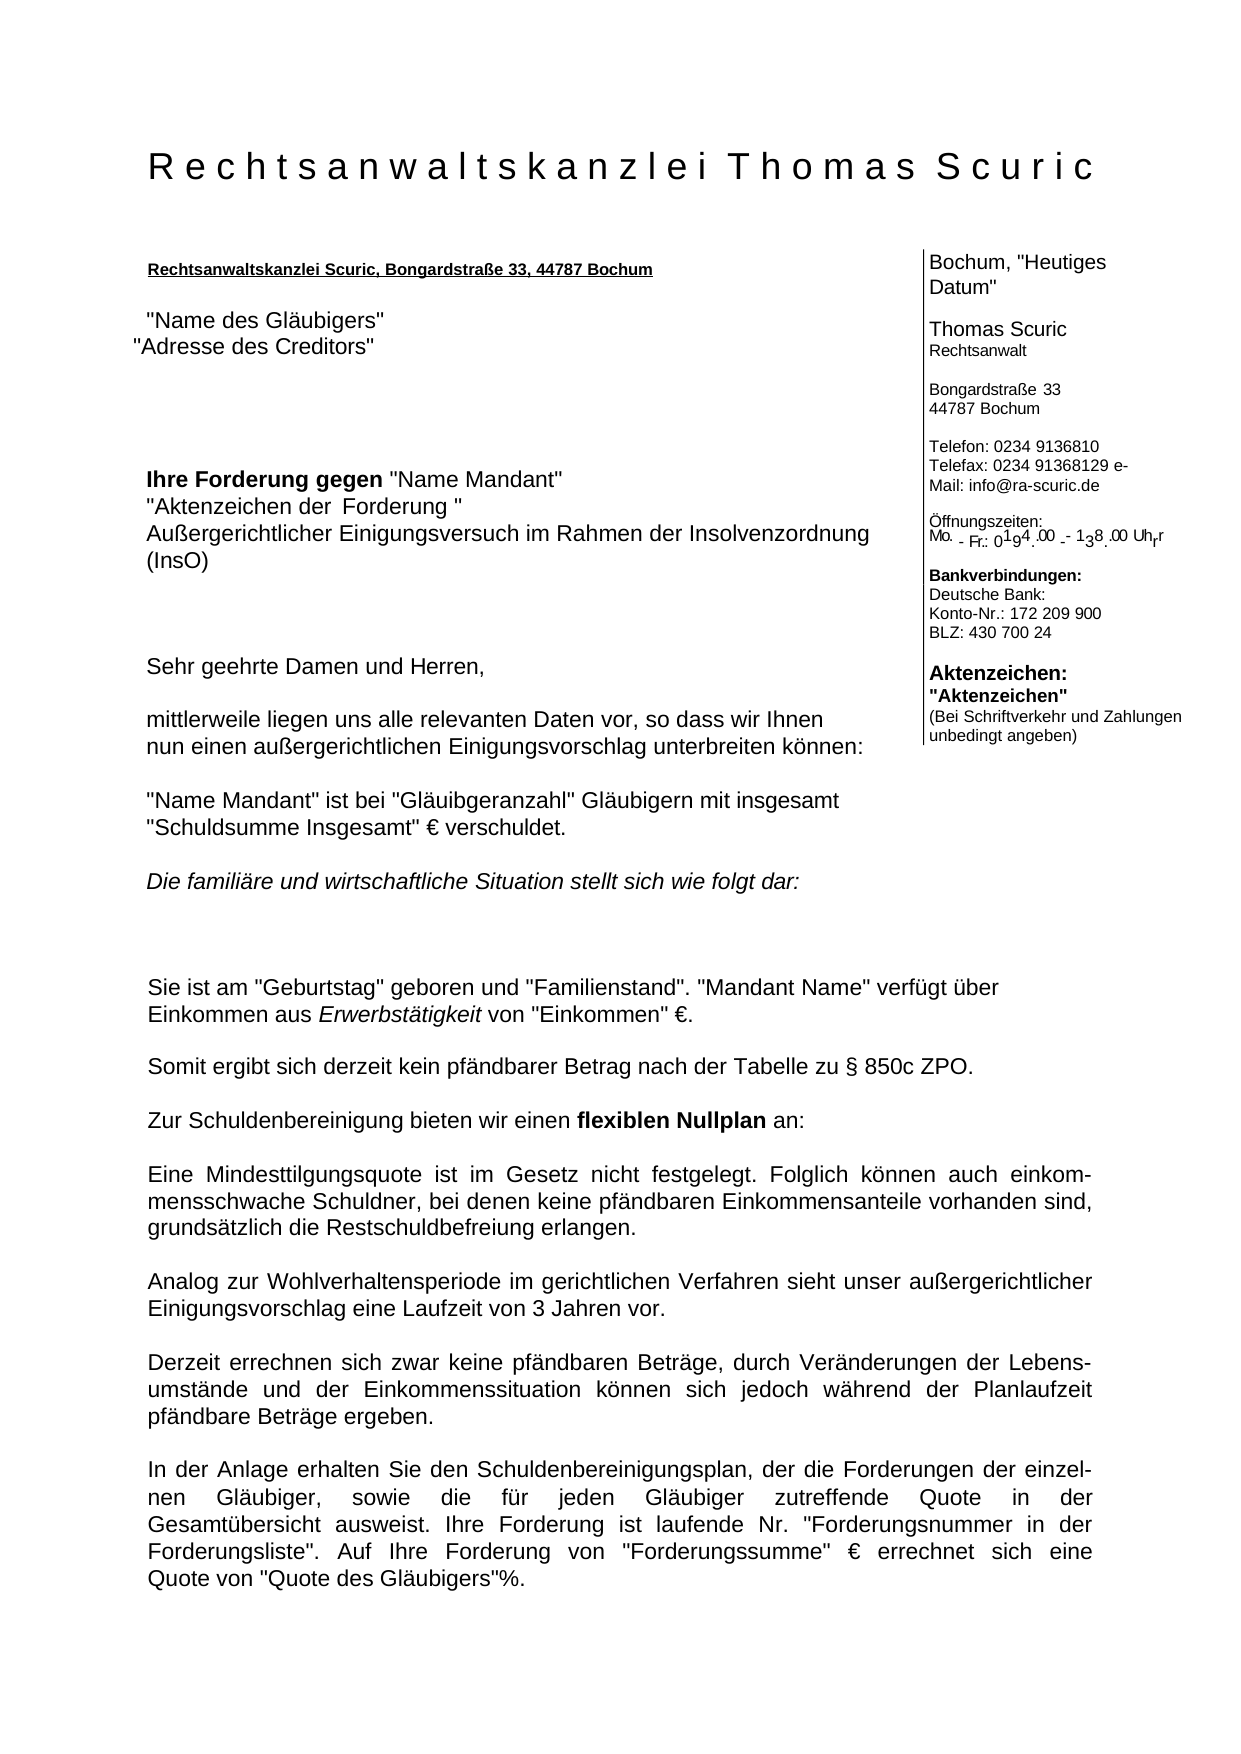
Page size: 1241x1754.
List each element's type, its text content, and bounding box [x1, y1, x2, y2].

text Eine Mindesttilgungsquote ist im Gesetz nicht festgelegt. Folglich können auch einkom- mensschwache Schuldner, bei denen keine pfändbaren Einkommensanteile vorhanden sind, grundsätzlich die Restschuldbefreiung erlangen. [147, 1161, 1093, 1241]
text Analog zur Wohlverhaltensperiode im gerichtlichen Verfahren sieht unser außergerichtlicher Einigungsvorschlag eine Laufzeit von 3 Jahren vor. [147, 1268, 1093, 1321]
text "Name des Gläubigers" [146, 307, 876, 333]
text Konto-Nr.: 172 209 900 [929, 604, 1196, 623]
text "Name Mandant" ist bei "Gläuibgeranzahl" Gläubigern mit insgesamt [146, 787, 876, 813]
text Die familiäre und wirtschaftliche Situation stellt sich wie folgt dar: [146, 868, 876, 895]
text BLZ: 430 700 24 [929, 623, 1196, 642]
text Telefax: 0234 91368129 e- Mail: info@ra-scuric.de [929, 456, 1129, 494]
text Thomas Scuric [929, 317, 1196, 341]
text Aktenzeichen: [929, 661, 1196, 685]
text (Bei Schriftverkehr und Zahlungen unbedingt angeben) [929, 707, 1196, 745]
text 44787 Bochum [929, 399, 1196, 418]
text In der Anlage erhalten Sie den Schuldenbereinigungsplan, der die Forderungen der einzel- nen Gläubiger, sowie die für jeden Gläubiger zutreffende Quote in der Gesamtübersicht ausweist. Ihre Forderung ist laufende Nr. "Forderungsnummer in der Forderungsliste". Auf Ihre Forderung von "Forderungssumme" € errechnet sich eine Quote von "Quote des Gläubigers"%. [147, 1456, 1093, 1591]
text mittlerweile liegen uns alle relevanten Daten vor, so dass wir Ihnen nun einen außergerichtlichen Einigungsvorschlag unterbreiten können: [146, 706, 864, 759]
text Derzeit errechnen sich zwar keine pfändbaren Beträge, durch Veränderungen der Lebens- umstände und der Einkommenssituation können sich jedoch während der Planlaufzeit pfändbare Beträge ergeben. [147, 1349, 1093, 1429]
text Sehr geehrte Damen und Herren, [146, 653, 876, 679]
text Bongardstraße 33 [929, 379, 1196, 399]
text Bankverbindungen: [929, 565, 1196, 584]
title R e c h t s a n w a l t s k a n z l e i T h o m a s S c u r i c [147, 144, 1196, 187]
text Rechtsanwaltskanzlei Scuric, Bongardstraße 33, 44787 Bochum [147, 259, 876, 278]
text Ihre Forderung gegen "Name Mandant" "Aktenzeichen der Forderung " [146, 466, 702, 519]
text Außergerichtlicher Einigungsversuch im Rahmen der Insolvenzordnung (InsO) [146, 520, 876, 573]
text Rechtsanwalt [929, 341, 1196, 360]
text Deutsche Bank: [929, 585, 1196, 604]
text Öffnungszeiten: [929, 514, 1196, 530]
text Bochum, "Heutiges Datum" [929, 250, 1107, 298]
text Mo. - Fr.: 0194..00 -- 138..00 Uhrr [929, 530, 1196, 552]
text "Schuldsumme Insgesamt" € verschuldet. [146, 814, 876, 841]
text "Adresse des Creditors" [133, 333, 876, 359]
text Telefon: 0234 9136810 [929, 437, 1196, 456]
text Sie ist am "Geburtstag" geboren und "Familienstand". "Mandant Name" verfügt über Einkommen aus Erwerbstätigkeit von "Einkommen" €. [147, 974, 1117, 1027]
text Somit ergibt sich derzeit kein pfändbarer Betrag nach der Tabelle zu § 850c ZPO. Zur Schuldenbereinigung bieten wir einen flexiblen Nullplan an: [147, 1053, 1002, 1133]
text "Aktenzeichen" [929, 685, 1196, 707]
